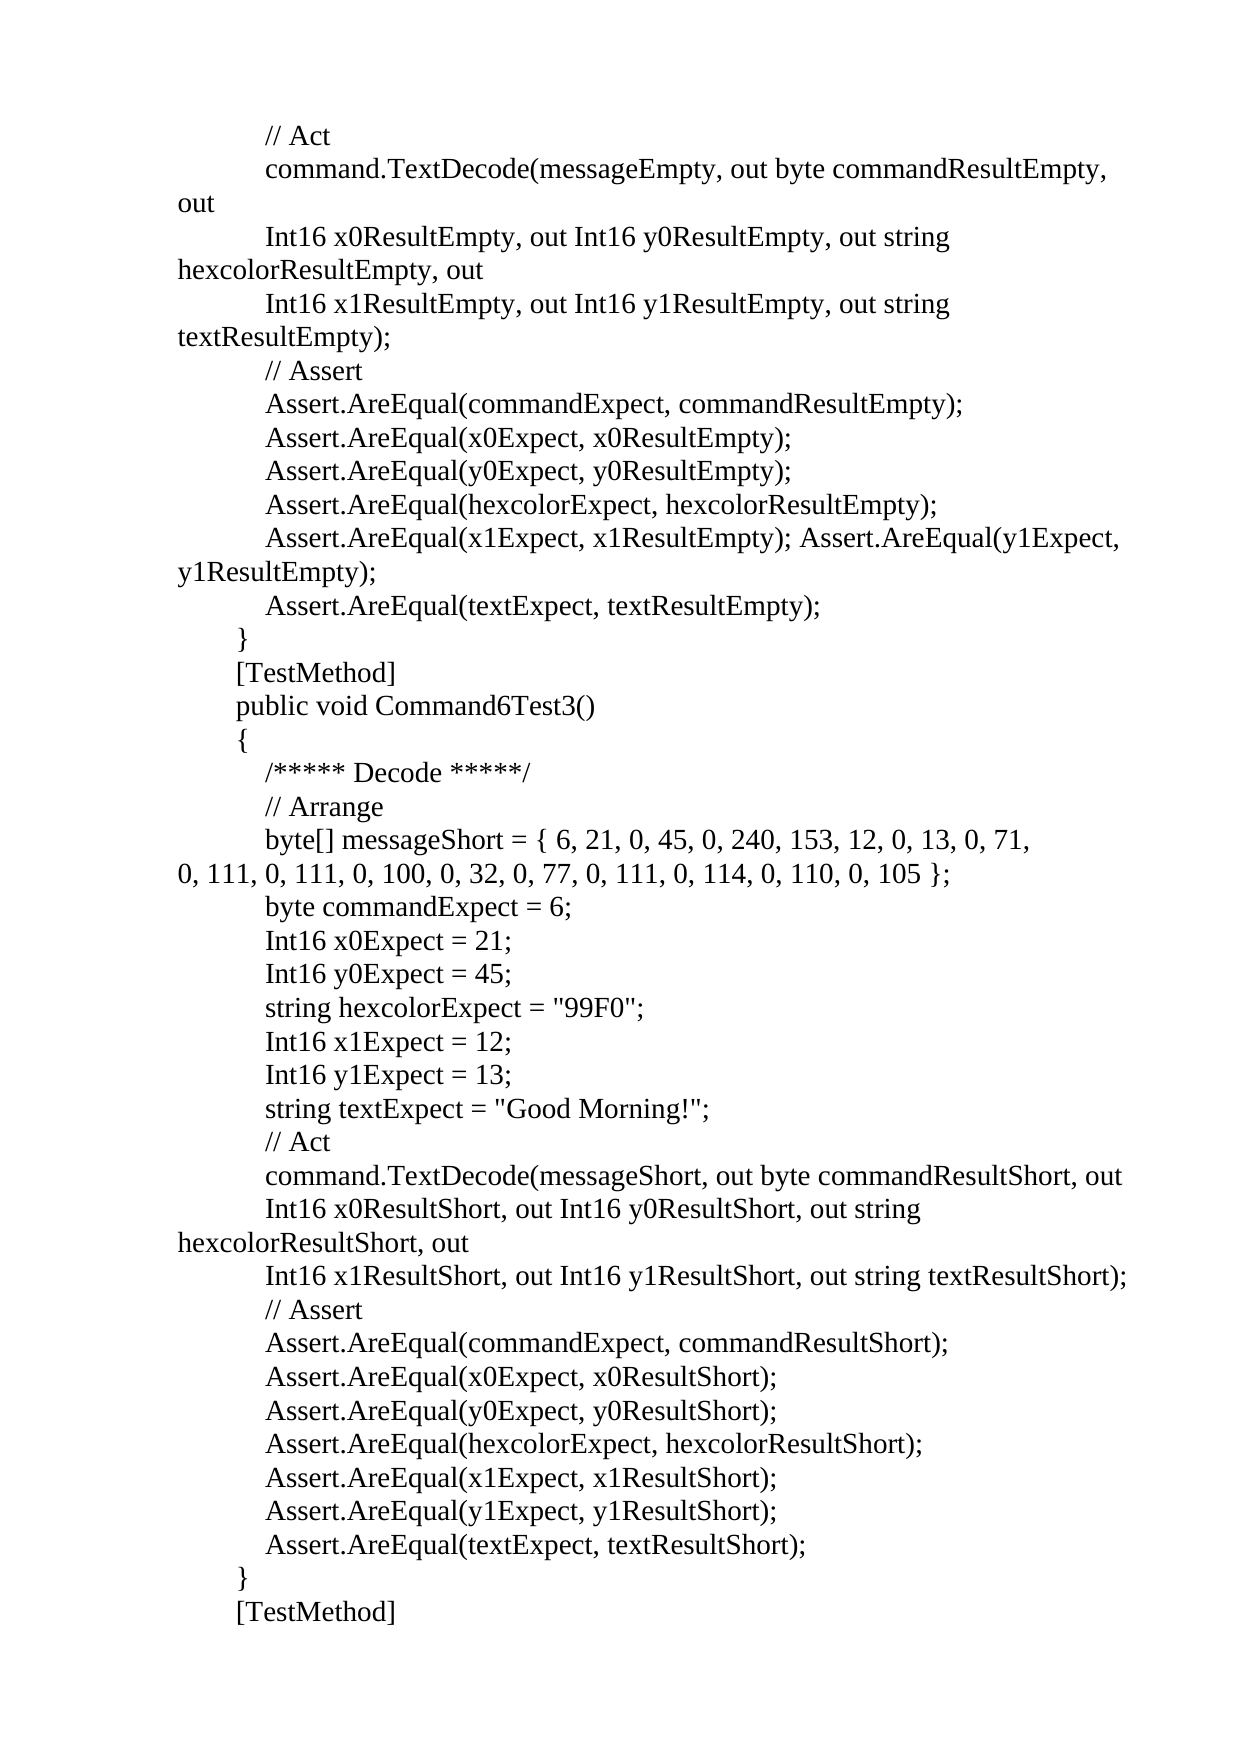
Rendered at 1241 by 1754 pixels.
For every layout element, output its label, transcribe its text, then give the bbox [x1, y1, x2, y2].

text Int16 y1Expect = 13; [177, 1057, 1152, 1091]
text Int16 x1ResultEmpty, out Int16 y1ResultEmpty, out string textResultEmpty); [177, 286, 1152, 353]
text // Act [177, 1124, 1152, 1158]
text Assert.AreEqual(y0Expect, y0ResultEmpty); [177, 453, 1152, 487]
text Int16 x0ResultEmpty, out Int16 y0ResultEmpty, out string hexcolorResultEmpty, out [177, 219, 1152, 286]
text Assert.AreEqual(x1Expect, x1ResultEmpty); Assert.AreEqual(y1Expect, y1ResultEmpty); [177, 521, 1152, 588]
text string hexcolorExpect = "99F0"; [177, 990, 1152, 1024]
text Int16 x0ResultShort, out Int16 y0ResultShort, out string hexcolorResultShort, out [177, 1191, 1152, 1258]
text 0, 111, 0, 111, 0, 100, 0, 32, 0, 77, 0, 111, 0, 114, 0, 110, 0, 105 }; [177, 856, 1152, 889]
text Assert.AreEqual(commandExpect, commandResultEmpty); [177, 386, 1152, 420]
text Int16 x1ResultShort, out Int16 y1ResultShort, out string textResultShort); [177, 1258, 1152, 1292]
text [TestMethod] [177, 1594, 1152, 1627]
text Assert.AreEqual(x0Expect, x0ResultEmpty); [177, 420, 1152, 453]
text Assert.AreEqual(textExpect, textResultEmpty); [177, 588, 1152, 621]
text Int16 x0Expect = 21; [177, 923, 1152, 957]
text Assert.AreEqual(x1Expect, x1ResultShort); [177, 1460, 1152, 1493]
text command.TextDecode(messageEmpty, out byte commandResultEmpty, out [177, 152, 1152, 219]
text byte[] messageShort = { 6, 21, 0, 45, 0, 240, 153, 12, 0, 13, 0, 71, [177, 822, 1152, 856]
text Assert.AreEqual(hexcolorExpect, hexcolorResultEmpty); [177, 487, 1152, 521]
text // Assert [177, 353, 1152, 386]
text Assert.AreEqual(textExpect, textResultShort); [177, 1527, 1152, 1560]
text Assert.AreEqual(y0Expect, y0ResultShort); [177, 1393, 1152, 1426]
text Int16 y0Expect = 45; [177, 957, 1152, 990]
text // Assert [177, 1292, 1152, 1326]
text Assert.AreEqual(y1Expect, y1ResultShort); [177, 1493, 1152, 1527]
text byte commandExpect = 6; [177, 889, 1152, 923]
text } [177, 1560, 1152, 1594]
text // Act [177, 118, 1152, 152]
text Assert.AreEqual(commandExpect, commandResultShort); [177, 1326, 1152, 1359]
text public void Command6Test3() [177, 688, 1152, 722]
text Assert.AreEqual(x0Expect, x0ResultShort); [177, 1359, 1152, 1393]
text command.TextDecode(messageShort, out byte commandResultShort, out [177, 1158, 1152, 1191]
text } [177, 621, 1152, 655]
text string textExpect = "Good Morning!"; [177, 1091, 1152, 1124]
text [TestMethod] [177, 655, 1152, 688]
text Int16 x1Expect = 12; [177, 1024, 1152, 1057]
text // Arrange [177, 789, 1152, 822]
text Assert.AreEqual(hexcolorExpect, hexcolorResultShort); [177, 1426, 1152, 1460]
text { [177, 722, 1152, 755]
text /***** Decode *****/ [177, 755, 1152, 789]
